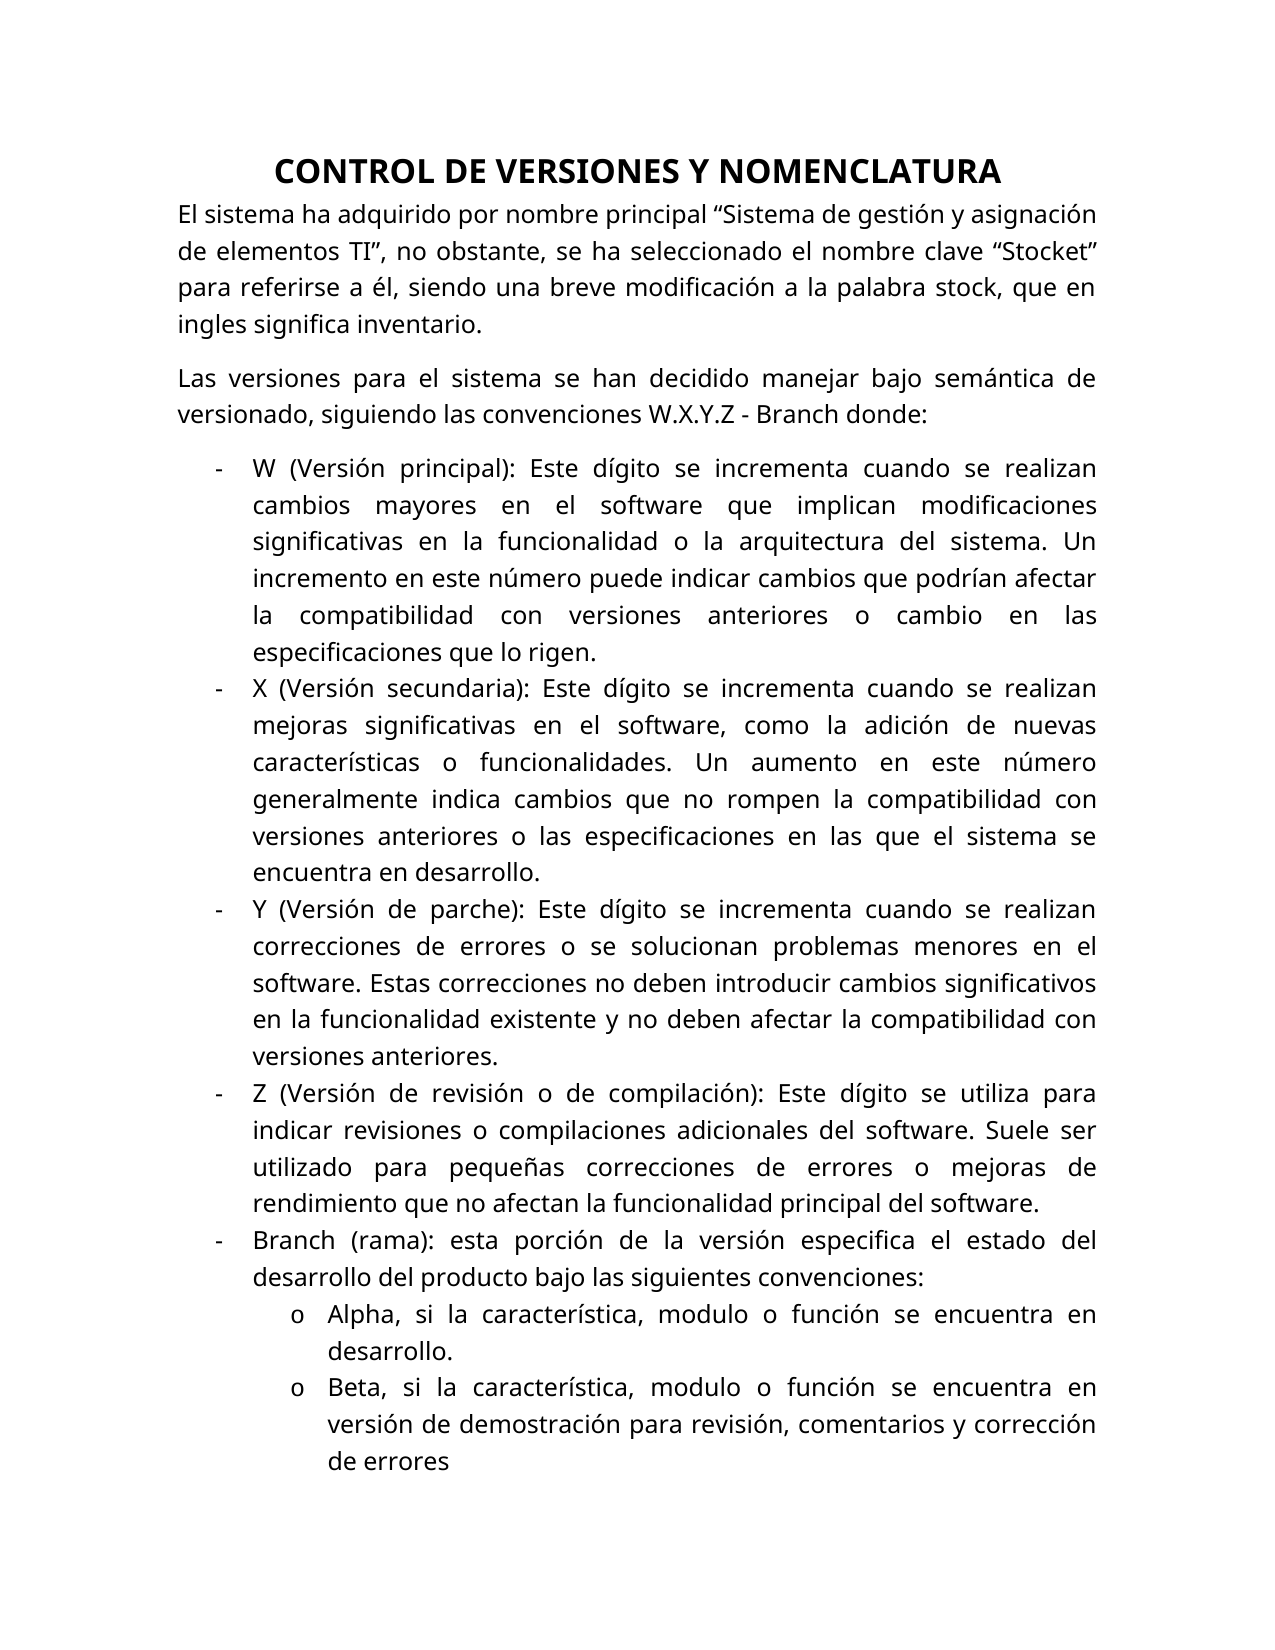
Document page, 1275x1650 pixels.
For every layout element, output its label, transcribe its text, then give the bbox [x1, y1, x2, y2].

text El sistema ha adquirido por nombre principal “Sistema de gestión y asignación de elementos TI”, no obstante, se ha seleccionado el nombre clave “Stocket” para referirse a él, siendo una breve modificación a la palabra stock, que en ingles significa inventario. [177, 197, 1098, 341]
list Alpha, si la característica, modulo o función se encuentra en desarrollo. [290, 1296, 1098, 1367]
list X (Versión secundaria): Este dígito se incrementa cuando se realizan mejoras significativas en el software, como la adición de nuevas características o funcionalidades. Un aumento en este número generalmente indica cambios que no rompen la compatibilidad con versiones anteriores o las especificaciones en las que el sistema se encuentra en desarrollo. [215, 671, 1098, 889]
list Z (Versión de revisión o de compilación): Este dígito se utiliza para indicar revisiones o compilaciones adicionales del software. Suele ser utilizado para pequeñas correcciones de errores o mejoras de rendimiento que no afectan la funcionalidad principal del software. [215, 1076, 1098, 1220]
text Las versiones para el sistema se han decidido manejar bajo semántica de versionado, siguiendo las convenciones W.X.Y.Z - Branch donde: [177, 360, 1098, 431]
list W (Versión principal): Este dígito se incrementa cuando se realizan cambios mayores en el software que implican modificaciones significativas en la funcionalidad o la arquitectura del sistema. Un incremento en este número puede indicar cambios que podrían afectar la compatibilidad con versiones anteriores o cambio en las especificaciones que lo rigen. [215, 451, 1098, 668]
list Branch (rama): esta porción de la versión especifica el estado del desarrollo del producto bajo las siguientes convenciones: [215, 1223, 1098, 1293]
list Beta, si la característica, modulo o función se encuentra en versión de demostración para revisión, comentarios y corrección de errores [290, 1370, 1098, 1478]
list Y (Versión de parche): Este dígito se incrementa cuando se realizan correcciones de errores o se solucionan problemas menores en el software. Estas correcciones no deben introducir cambios significativos en la funcionalidad existente y no deben afectar la compatibilidad con versiones anteriores. [215, 892, 1098, 1073]
subtitle CONTROL DE VERSIONES Y NOMENCLATURA [177, 148, 1098, 193]
